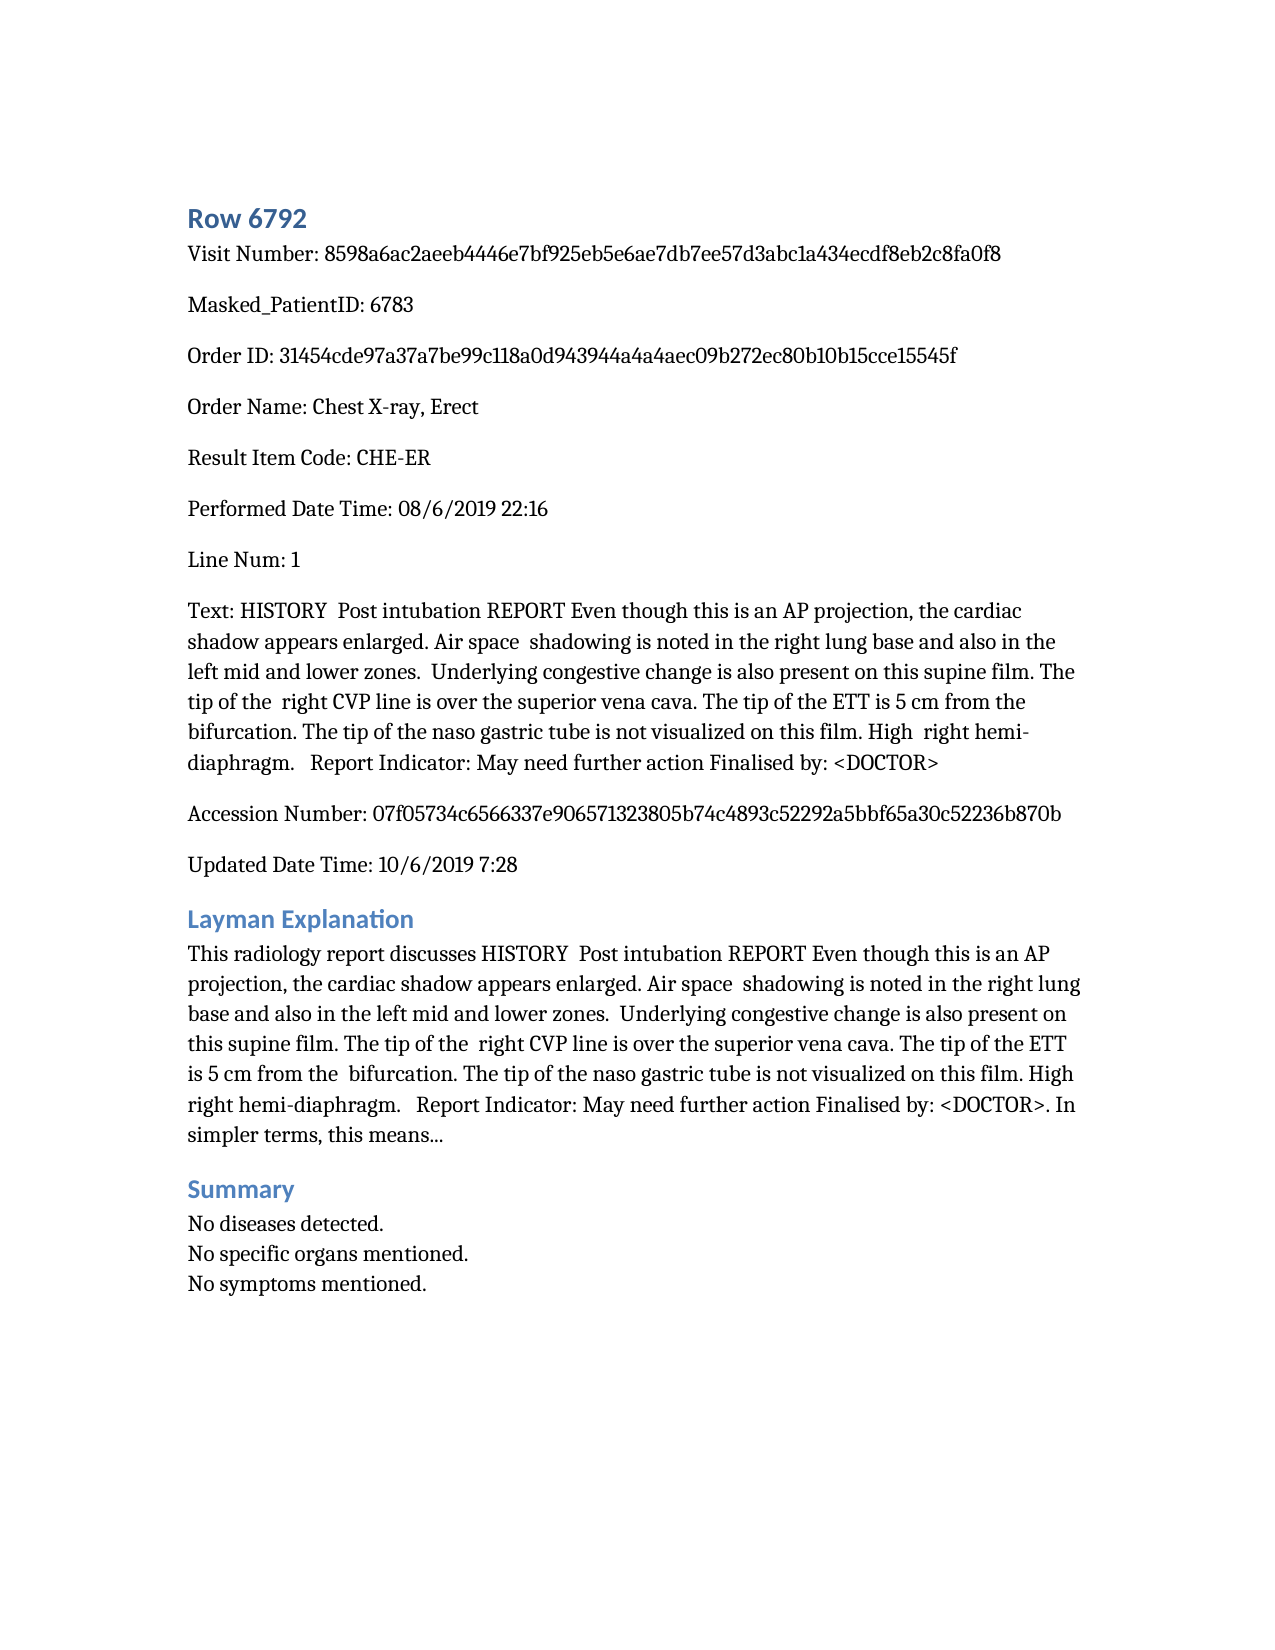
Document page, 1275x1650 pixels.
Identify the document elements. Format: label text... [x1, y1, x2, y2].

text No diseases detected. No specific organs mentioned. No symptoms mentioned. [187, 1211, 1087, 1297]
subtitle Layman Explanation [187, 902, 1087, 935]
text Accession Number: 07f05734c6566337e906571323805b74c4893c52292a5bbf65a30c52236b870b [187, 800, 1087, 827]
subtitle Row 6792 [187, 200, 1087, 236]
text Updated Date Time: 10/6/2019 7:28 [187, 851, 1087, 878]
text Line Num: 1 [187, 547, 1087, 573]
text Result Item Code: CHE-ER [187, 445, 1087, 471]
text Order Name: Chest X-ray, Erect [187, 394, 1087, 420]
text Visit Number: 8598a6ac2aeeb4446e7bf925eb5e6ae7db7ee57d3abc1a434ecdf8eb2c8fa0f8 [187, 241, 1087, 267]
subtitle Summary [187, 1173, 1087, 1206]
text This radiology report discusses HISTORY Post intubation REPORT Even though this is an AP projection, the cardiac shadow appears enlarged. Air space shadowing is noted in the right lung base and also in the left mid and lower zones. Underlying congestive change is also present on this supine film. The tip of the right CVP line is over the superior vena cava. The tip of the ETT is 5 cm from the bifurcation. The tip of the naso gastric tube is not visualized on this film. High right hemi-diaphragm. Report Indicator: May need further action Finalised by: <DOCTOR>. In simpler terms, this means... [187, 940, 1087, 1148]
text Text: HISTORY Post intubation REPORT Even though this is an AP projection, the cardiac shadow appears enlarged. Air space shadowing is noted in the right lung base and also in the left mid and lower zones. Underlying congestive change is also present on this supine film. The tip of the right CVP line is over the superior vena cava. The tip of the ETT is 5 cm from the bifurcation. The tip of the naso gastric tube is not visualized on this film. High right hemi-diaphragm. Report Indicator: May need further action Finalised by: <DOCTOR> [187, 598, 1087, 776]
text Performed Date Time: 08/6/2019 22:16 [187, 496, 1087, 522]
text Masked_PatientID: 6783 [187, 292, 1087, 318]
text Order ID: 31454cde97a37a7be99c118a0d943944a4a4aec09b272ec80b10b15cce15545f [187, 343, 1087, 369]
